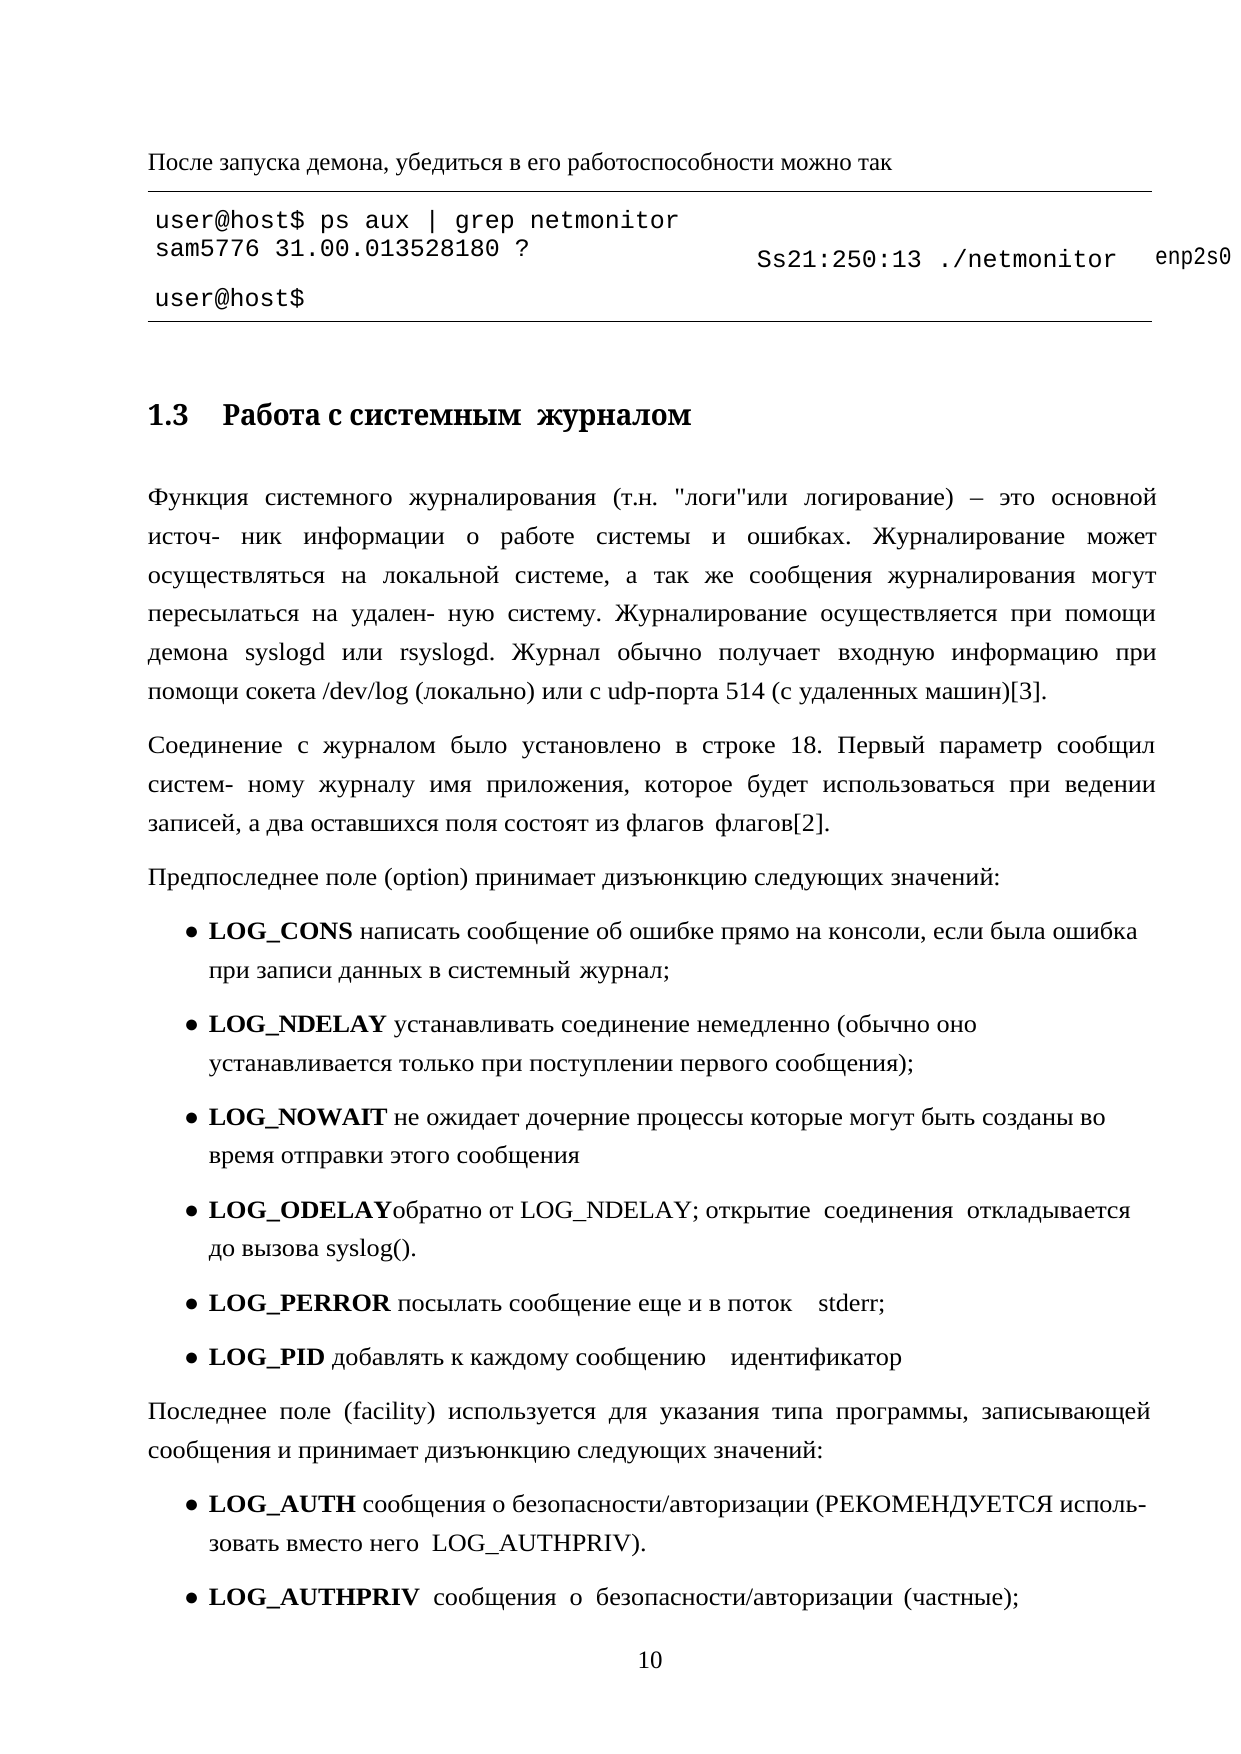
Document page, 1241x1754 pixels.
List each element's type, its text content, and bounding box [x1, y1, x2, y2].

subtitle Работа с системным журналом [148, 394, 1240, 434]
list LOG_PID добавлять к каждому сообщению идентификатор [184, 1342, 1240, 1371]
text Функция системного журналирования (т.н. "логи"или логирование) – это основной источ- ник информации о работе системы и ошибках. Журналирование может осуществляться на локальной системе, а так же сообщения журналирования могут пересылаться на удален- ную систему. Журналирование осуществляется при помощи демона syslogd или rsyslogd. Журнал обычно получает входную информацию при помощи сокета /dev/log (локально) или с udp-порта 514 (с удаленных машин)[3]. [148, 482, 1157, 705]
text enp2s0 [135, 243, 1231, 272]
text Последнее поле (facility) используется для указания типа программы, записывающей сообщения и принимает дизъюнкцию следующих значений: [148, 1396, 1152, 1463]
list LOG_CONS написать сообщение об ошибке прямо на консоли, если была ошибка при записи данных в системный журнал; [184, 916, 1152, 983]
text Соединение с журналом было установлено в строке 18. Первый параметр сообщил систем- ному журналу имя приложения, которое будет использоваться при ведении записей, а два оставшихся поля состоят из флагов флагов[2]. [148, 730, 1156, 836]
text Предпоследнее поле (option) принимает дизъюнкцию следующих значений: [148, 862, 1240, 891]
list LOG_ODELAYобратно от LOG_NDELAY; открытие соединения откладывается до вызова syslog(). [184, 1195, 1152, 1262]
list LOG_NDELAY устанавливать соединение немедленно (обычно оно устанавливается только при поступлении первого сообщения); [184, 1009, 1152, 1076]
list LOG_NOWAIT не ожидает дочерние процессы которые могут быть созданы во время отправки этого сообщения [184, 1102, 1152, 1169]
text После запуска демона, убедиться в его работоспособности можно так [148, 147, 1240, 176]
list LOG_AUTH сообщения о безопасности/авторизации (РЕКОМЕНДУЕТСЯ исполь- зовать вместо него LOG_AUTHPRIV). [184, 1489, 1156, 1556]
list LOG_AUTHPRIV сообщения о безопасности/авторизации (частные); [184, 1582, 1240, 1611]
list LOG_PERROR посылать сообщение еще и в поток stderr; [184, 1288, 1240, 1316]
